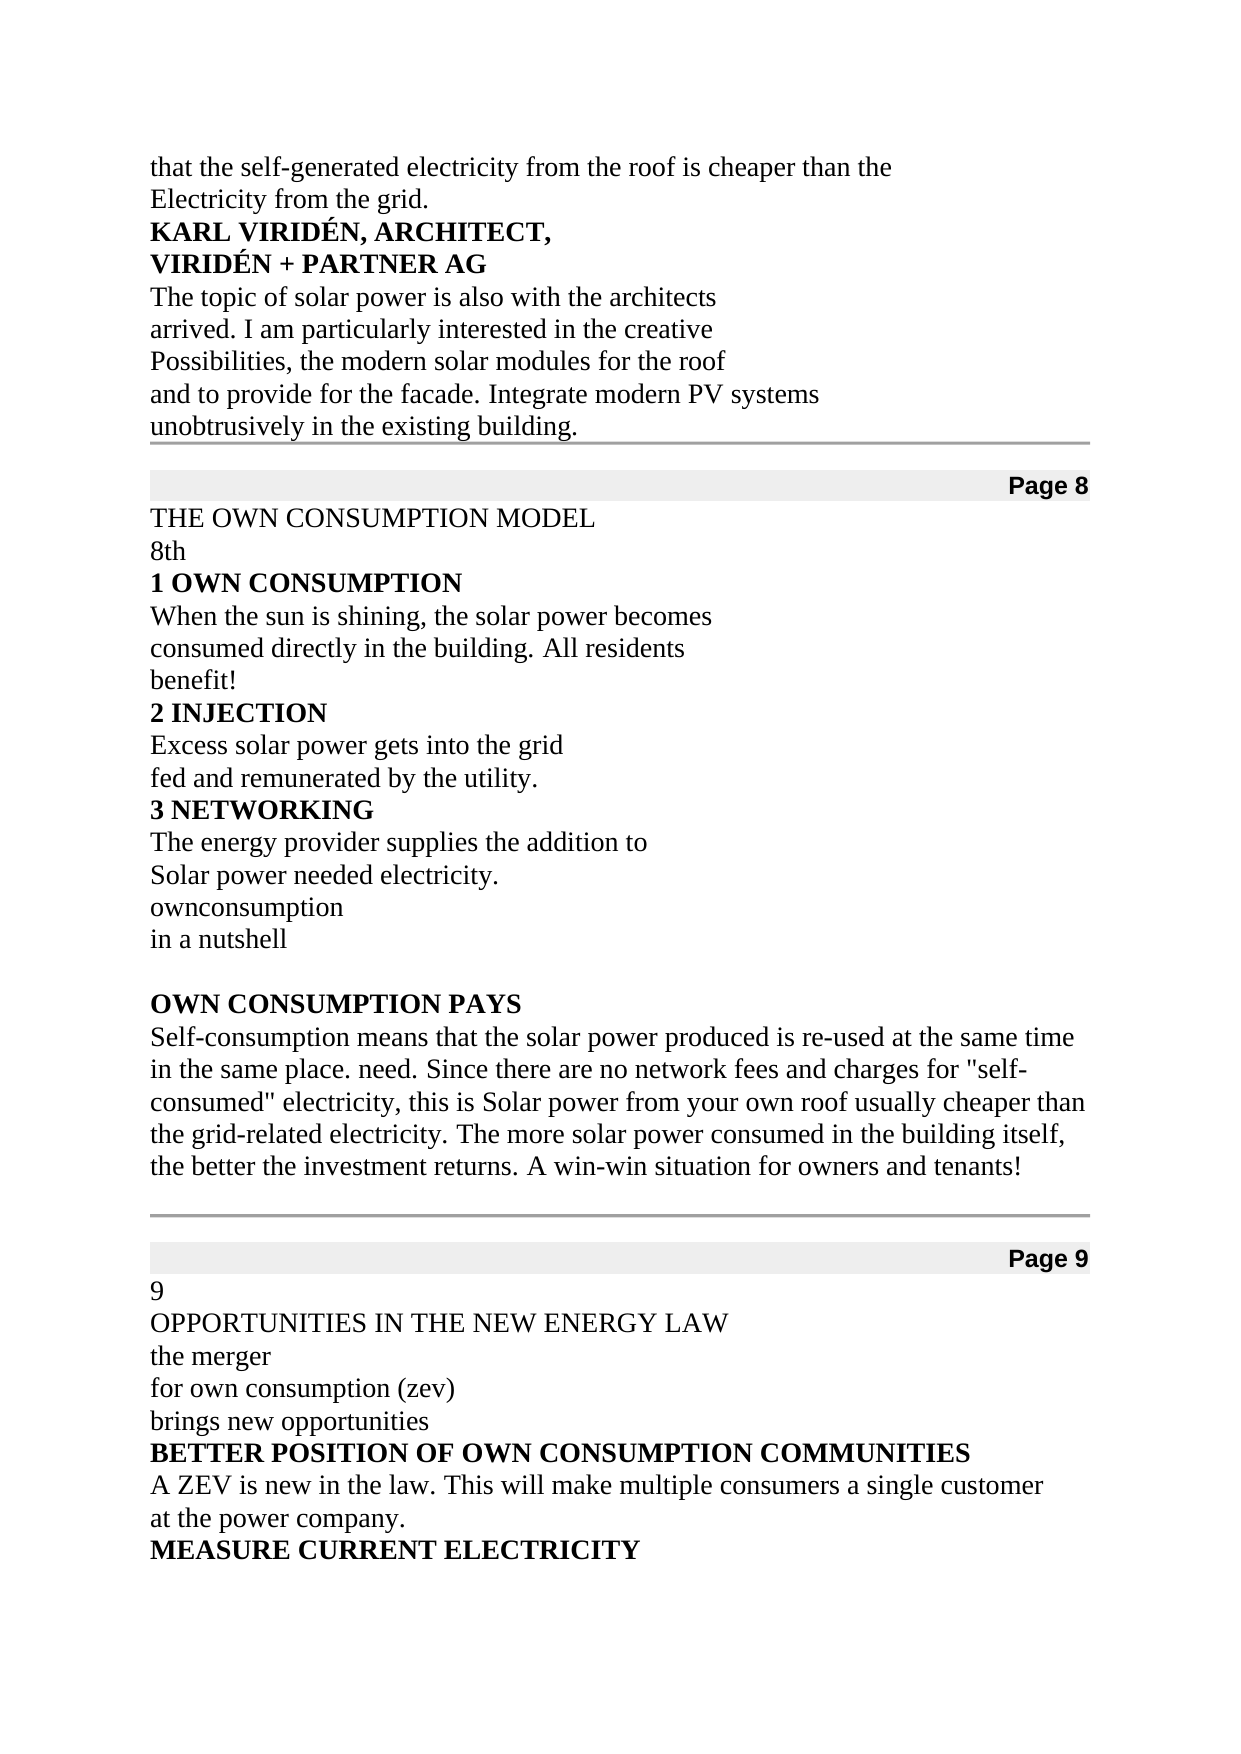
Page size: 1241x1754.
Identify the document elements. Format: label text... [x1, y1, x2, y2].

text Solar power needed electricity. [150, 858, 1090, 890]
text fed and remunerated by the utility. [150, 761, 1090, 793]
text Self-consumption means that the solar power produced is re-used at the same time in the same place. need. Since there are no network fees and charges for "self-consumed" electricity, this is Solar power from your own roof usually cheaper than the grid-related electricity. The more solar power consumed in the building itself, the better the investment returns. A win-win situation for owners and tenants! [150, 1020, 1090, 1182]
text Electricity from the grid. [150, 182, 1090, 215]
table_header Page 8 [150, 470, 1090, 501]
text unobtrusively in the existing building. [150, 409, 1090, 441]
text MEASURE CURRENT ELECTRICITY [150, 1533, 1090, 1566]
text and to provide for the facade. Integrate modern PV systems [150, 377, 1090, 409]
text BETTER POSITION OF OWN CONSUMPTION COMMUNITIES [150, 1436, 1090, 1468]
text VIRIDÉN + PARTNER AG [150, 247, 1090, 279]
text the merger [150, 1339, 1090, 1371]
text for own consumption (zev) [150, 1371, 1090, 1404]
text OWN CONSUMPTION PAYS [150, 987, 1090, 1020]
text Possibilities, the modern solar modules for the roof [150, 344, 1090, 377]
text The topic of solar power is also with the architects [150, 279, 1090, 312]
text KARL VIRIDÉN, ARCHITECT, [150, 215, 1090, 247]
text The energy provider supplies the addition to [150, 825, 1090, 858]
table_header Page 9 [150, 1242, 1090, 1274]
text OPPORTUNITIES IN THE NEW ENERGY LAW [150, 1306, 1090, 1339]
text When the sun is shining, the solar power becomes [150, 599, 1090, 631]
text 9 [150, 1274, 1090, 1306]
text at the power company. [150, 1501, 1090, 1533]
text consumed directly in the building. All residents [150, 631, 1090, 663]
text benefit! [150, 663, 1090, 696]
text brings new opportunities [150, 1404, 1090, 1436]
text 8th [150, 534, 1090, 566]
text THE OWN CONSUMPTION MODEL [150, 501, 1090, 534]
text arrived. I am particularly interested in the creative [150, 312, 1090, 344]
text 1 OWN CONSUMPTION [150, 566, 1090, 599]
text that the self-generated electricity from the roof is cheaper than the [150, 150, 1090, 182]
text in a nutshell [150, 923, 1090, 955]
text 2 INJECTION [150, 696, 1090, 728]
text 3 NETWORKING [150, 793, 1090, 825]
text A ZEV is new in the law. This will make multiple consumers a single customer [150, 1468, 1090, 1501]
text Excess solar power gets into the grid [150, 728, 1090, 761]
text ownconsumption [150, 890, 1090, 923]
